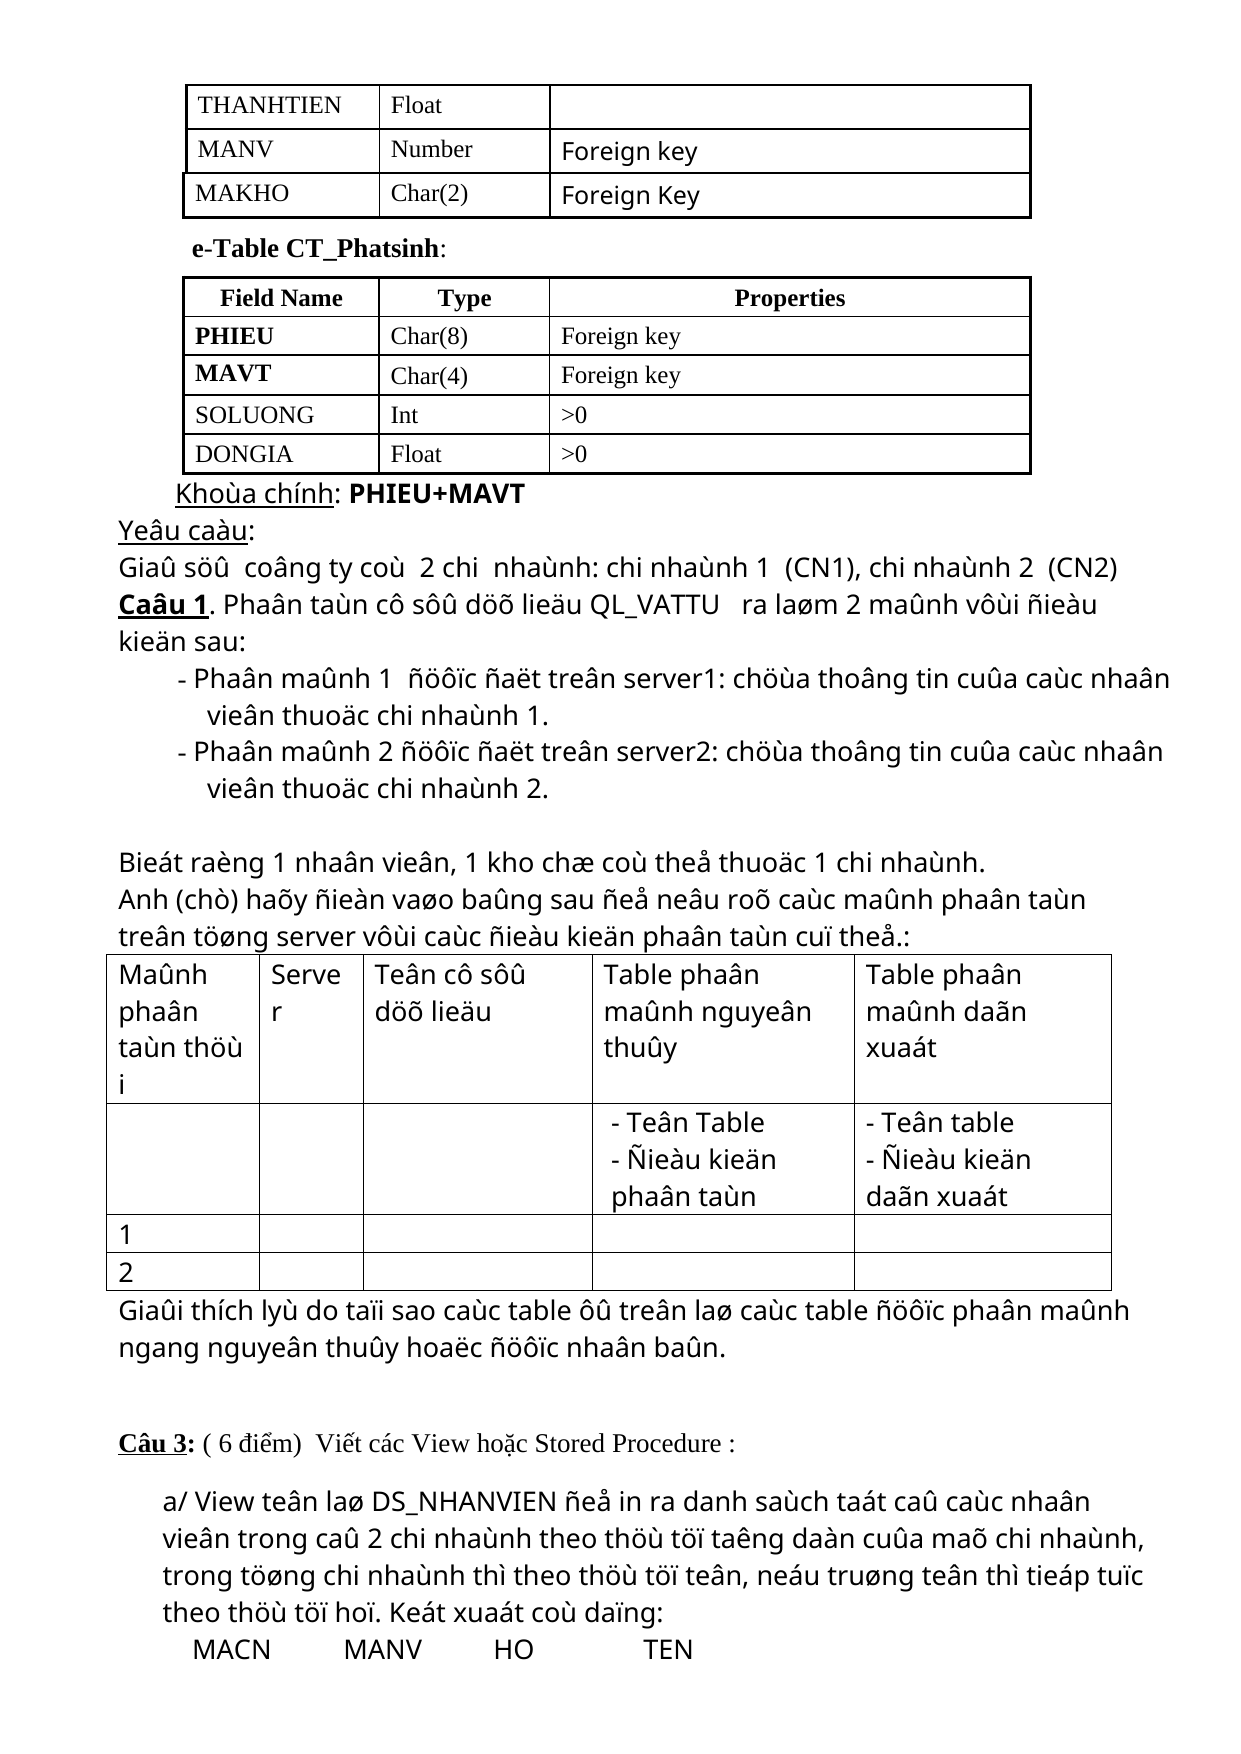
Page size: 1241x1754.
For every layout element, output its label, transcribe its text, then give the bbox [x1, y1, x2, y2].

text e-Table CT_Phatsinh: [118, 232, 1152, 263]
text Caâu 1. Phaân taùn cô sôû döõ lieäu QL_VATTU ra laøm 2 maûnh vôùi ñieàu kieän sau: [118, 585, 1152, 659]
table_cell Char(2) [380, 174, 549, 216]
table_cell Float [380, 86, 549, 128]
table_header Table phaân maûnh daãn xuaát [855, 955, 1111, 1103]
table_cell Char(8) [380, 317, 549, 354]
text Bieát raèng 1 nhaân vieân, 1 kho chæ coù theå thuoäc 1 chi nhaùnh. [118, 843, 1152, 880]
table_header Teân cô sôû döõ lieäu [364, 955, 592, 1103]
table_cell Char(4) [380, 356, 549, 394]
table_cell DONGIA [185, 435, 378, 472]
table_cell Foreign key [550, 356, 1029, 394]
table_cell [855, 1215, 1111, 1252]
table_header Server [260, 955, 363, 1103]
table_cell MAVT [185, 356, 378, 394]
table_cell Foreign Key [551, 174, 1029, 216]
text Giaûi thích lyù do taïi sao caùc table ôû treân laø caùc table ñöôïc phaân maûnh ngang nguyeân thuûy hoaëc ñöôïc nhaân baûn. [118, 1291, 1205, 1365]
table_cell - Teân Table - Ñieàu kieän phaân taùn [593, 1104, 854, 1214]
table_cell - Teân table - Ñieàu kieän daãn xuaát [855, 1104, 1111, 1214]
table_cell SOLUONG [185, 396, 378, 433]
table_cell [593, 1215, 854, 1252]
table_cell Number [380, 130, 549, 172]
table_cell [551, 86, 1029, 128]
text Câu 3: ( 6 điểm) Viết các View hoặc Stored Procedure : [118, 1427, 1152, 1458]
table_header Type [380, 279, 549, 316]
table_cell Int [380, 396, 549, 433]
text a/ View teân laø DS_NHANVIEN ñeå in ra danh saùch taát caû caùc nhaân vieân trong caû 2 chi nhaùnh theo thöù töï taêng daàn cuûa maõ chi nhaùnh, trong töøng chi nhaùnh thì theo thöù töï teân, neáu truøng teân thì tieáp tuïc theo thöù töï hoï. Keát xuaát coù daïng: MACN MANV HO TEN [162, 1483, 1152, 1667]
table_cell [260, 1215, 363, 1252]
table_cell THANHTIEN [188, 86, 379, 128]
table_cell [364, 1104, 592, 1214]
table_cell [593, 1253, 854, 1290]
list Phaân maûnh 1 ñöôïc ñaët treân server1: chöùa thoâng tin cuûa caùc nhaân vieân thuoäc chi nhaùnh 1. [177, 659, 1205, 733]
table_cell Foreign key [550, 317, 1029, 354]
text Anh (chò) haõy ñieàn vaøo baûng sau ñeå neâu roõ caùc maûnh phaân taùn treân töøng server vôùi caùc ñieàu kieän phaân taùn cuï theå.: [118, 880, 1152, 954]
table_header Maûnh phaân taùn thöù i [107, 955, 259, 1103]
table_cell [364, 1215, 592, 1252]
table_cell [260, 1253, 363, 1290]
table_cell [107, 1104, 259, 1214]
text Yeâu caàu: [118, 512, 1152, 548]
table_cell [364, 1253, 592, 1290]
table_cell [855, 1253, 1111, 1290]
table_cell 1 [107, 1215, 259, 1252]
table_cell Float [380, 435, 549, 472]
list Phaân maûnh 2 ñöôïc ñaët treân server2: chöùa thoâng tin cuûa caùc nhaân vieân thuoäc chi nhaùnh 2. [177, 733, 1186, 807]
table_header Properties [550, 279, 1029, 316]
table_cell 2 [107, 1253, 259, 1290]
table_cell [260, 1104, 363, 1214]
table_cell Foreign key [551, 130, 1029, 172]
table_cell PHIEU [185, 317, 378, 354]
text Khoùa chính: PHIEU+MAVT [118, 475, 1152, 512]
table_header Field Name [185, 279, 378, 316]
table_header Table phaân maûnh nguyeân thuûy [593, 955, 854, 1103]
table_cell >0 [550, 396, 1029, 433]
text Giaû söû coâng ty coù 2 chi nhaùnh: chi nhaùnh 1 (CN1), chi nhaùnh 2 (CN2) [118, 548, 1152, 585]
table_cell MANV [188, 130, 379, 172]
table_cell MAKHO [185, 174, 379, 216]
table_cell >0 [550, 435, 1029, 472]
